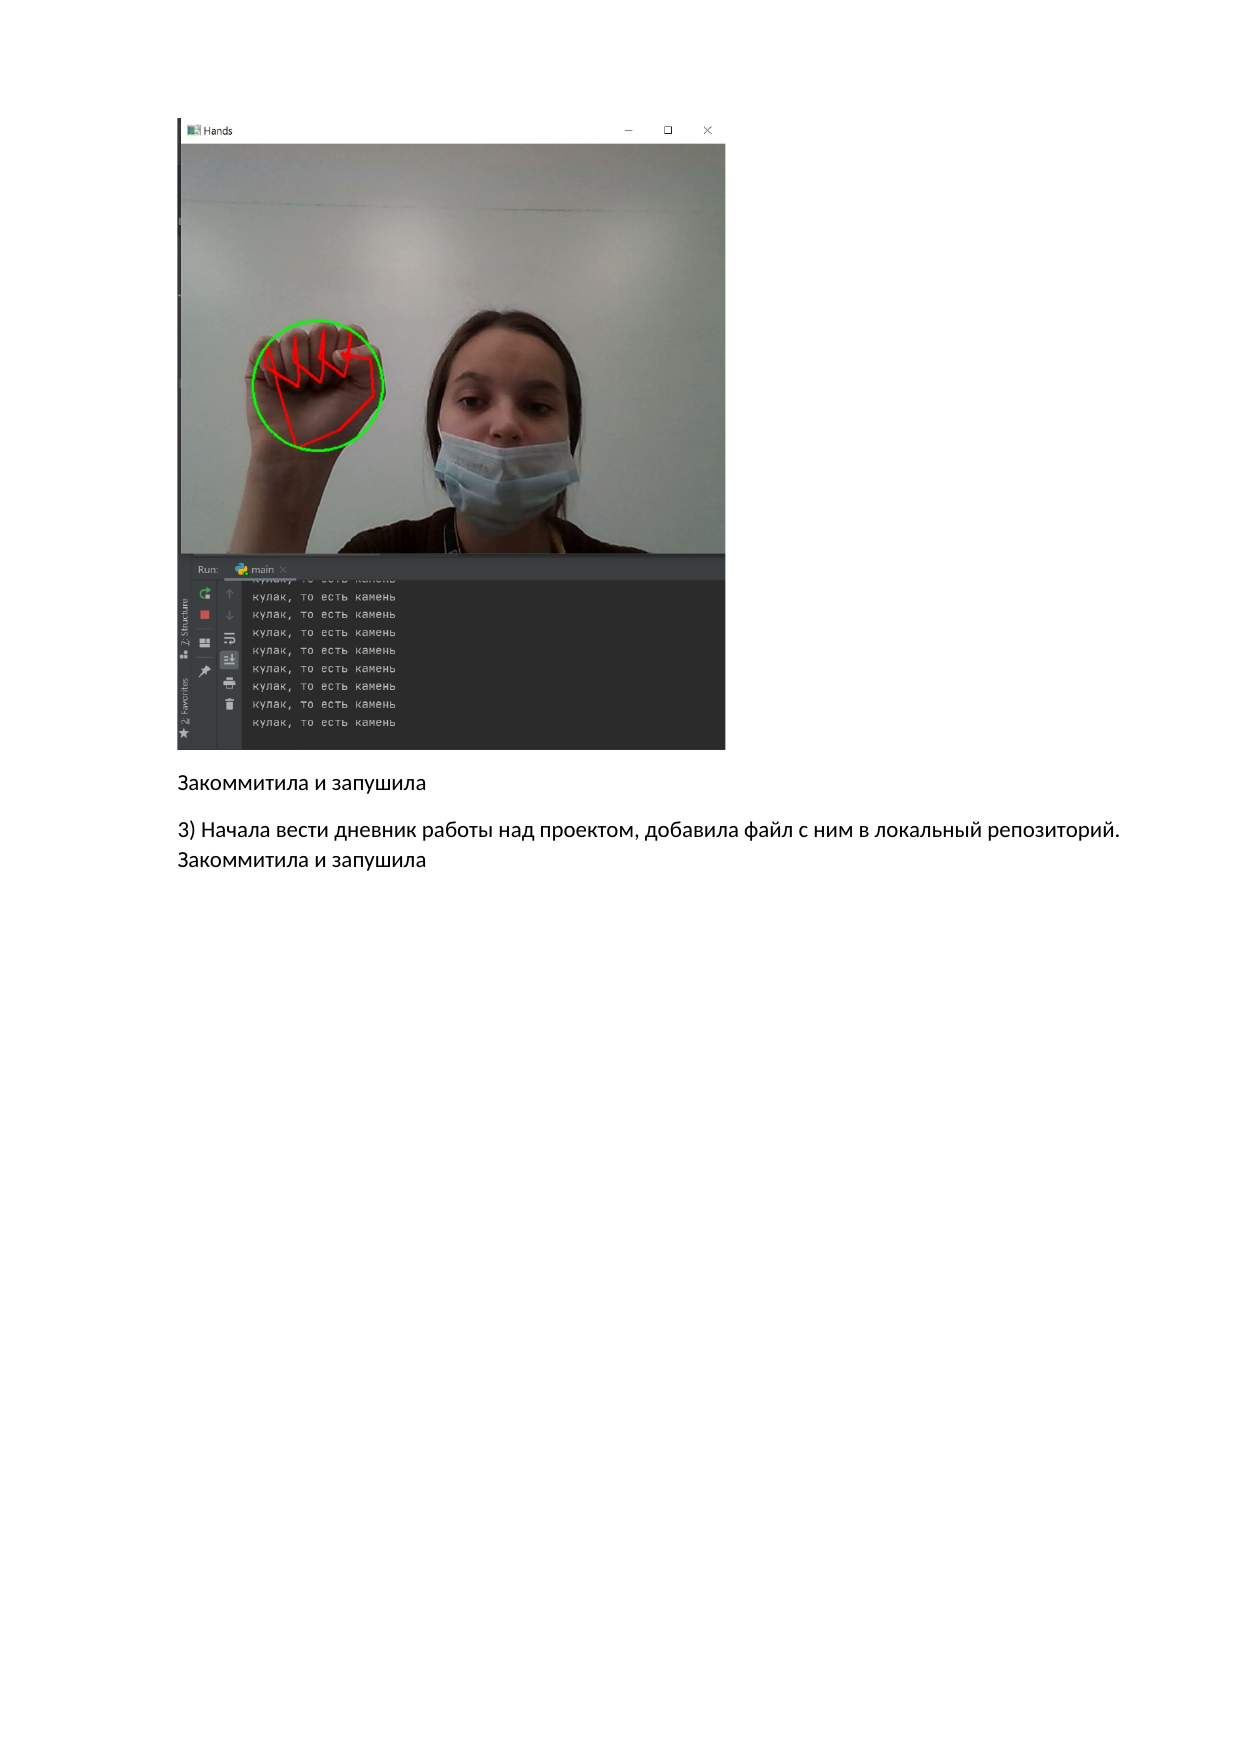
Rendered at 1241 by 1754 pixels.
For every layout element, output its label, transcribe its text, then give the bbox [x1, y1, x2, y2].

text Закоммитила и запушила [177, 768, 1152, 796]
picture [177, 118, 726, 750]
text 3) Начала вести дневник работы над проектом, добавила файл с ним в локальный репозиторий. Закоммитила и запушила [177, 815, 1152, 873]
